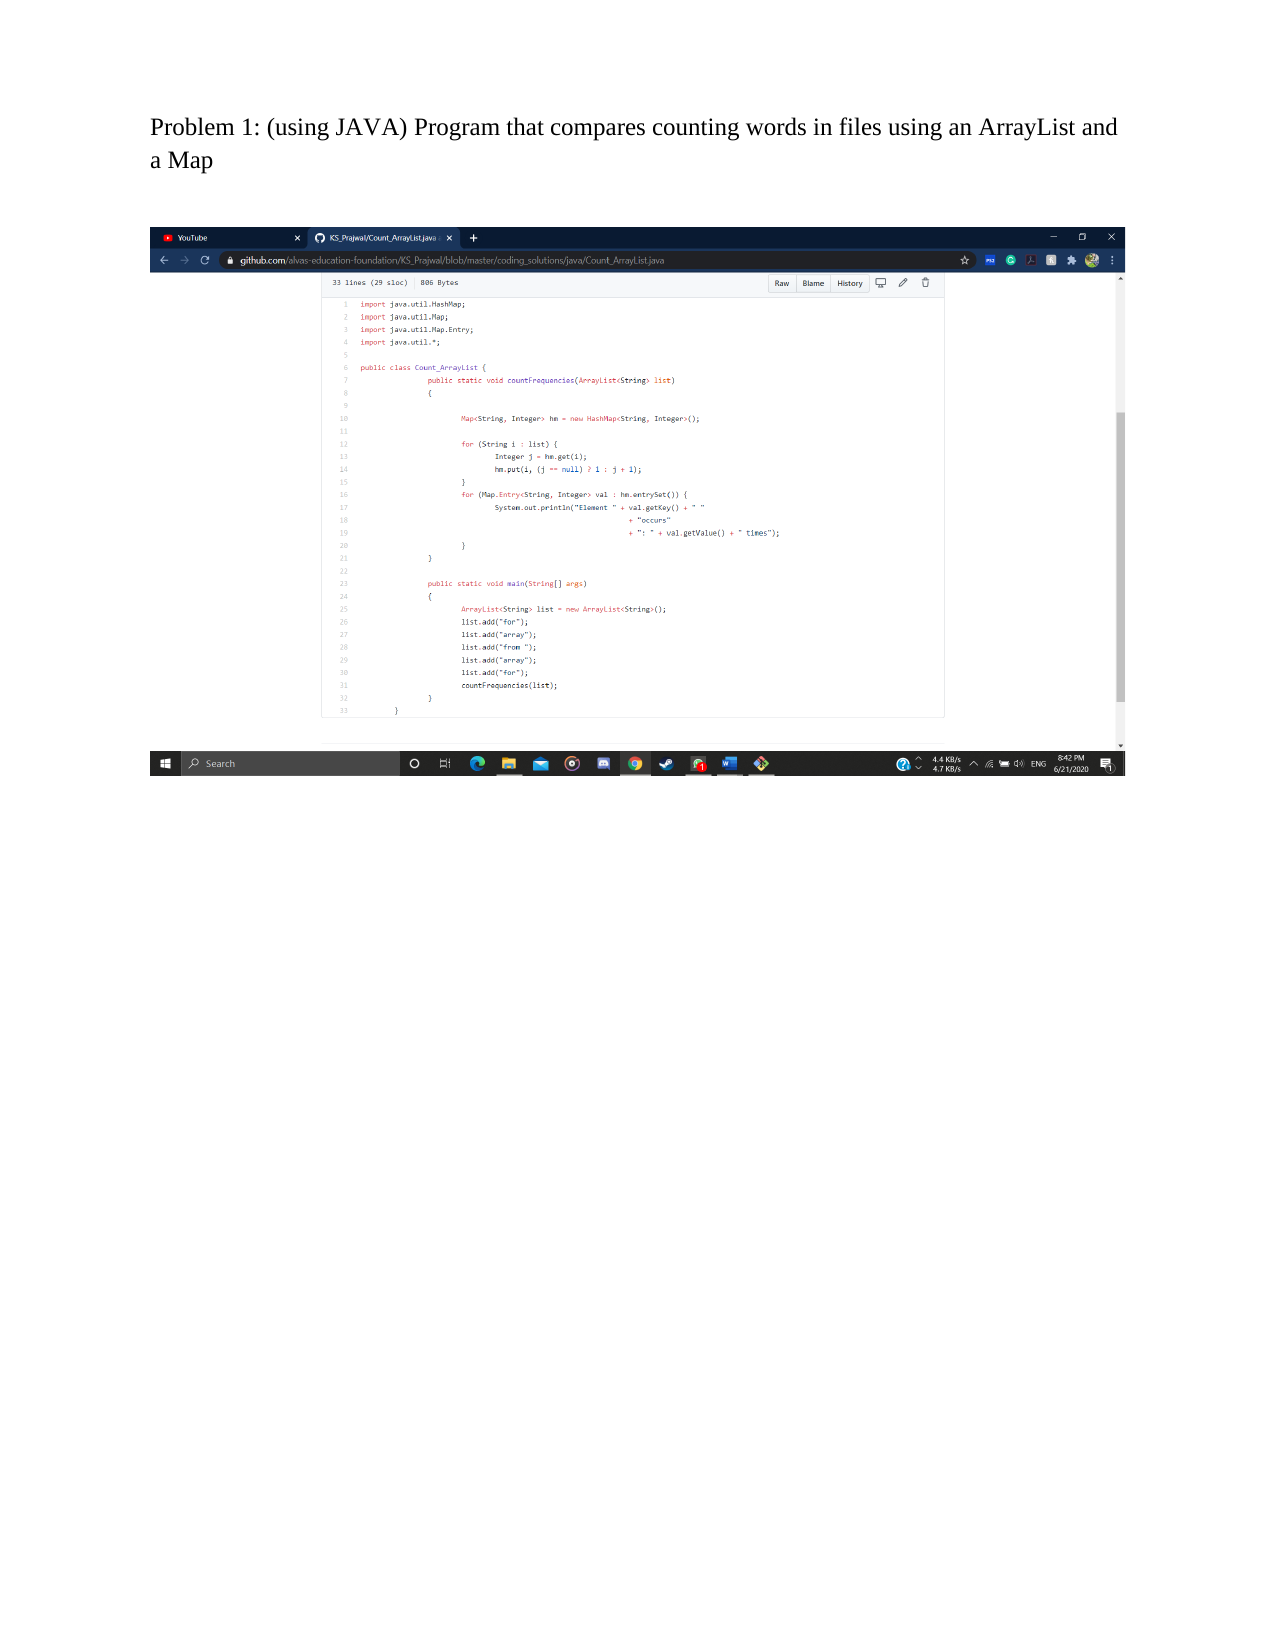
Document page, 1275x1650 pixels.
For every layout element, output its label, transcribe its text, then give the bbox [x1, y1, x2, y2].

text Problem 1: (using JAVA) Program that compares counting words in files using an ArrayList and a Map [150, 112, 1125, 174]
picture [150, 227, 1125, 776]
